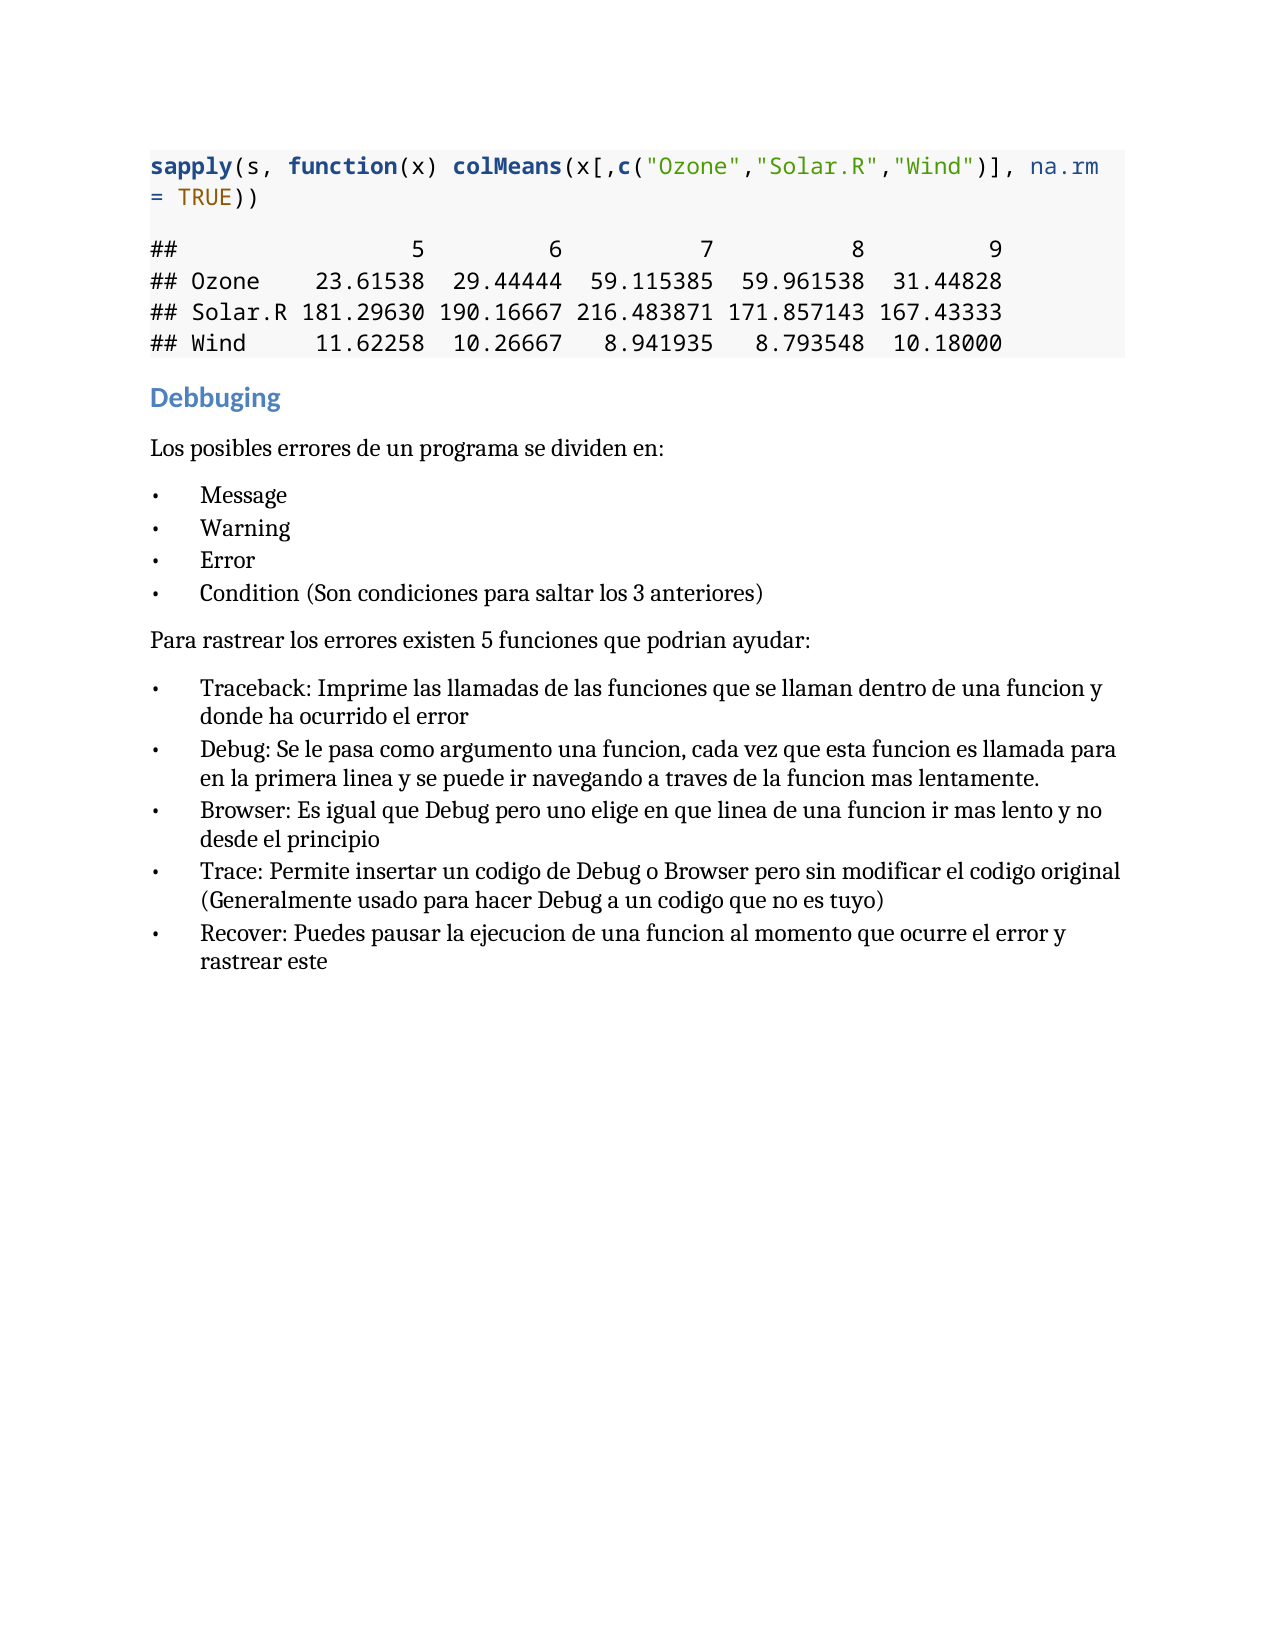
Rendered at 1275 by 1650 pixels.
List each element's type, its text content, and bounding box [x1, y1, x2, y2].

text Los posibles errores de un programa se dividen en: [150, 433, 1125, 462]
list Warning [150, 513, 1125, 542]
list Traceback: Imprime las llamadas de las funciones que se llaman dentro de una funcion y donde ha ocurrido el error [150, 673, 1125, 731]
list Message [150, 481, 1125, 510]
list Debug: Se le pasa como argumento una funcion, cada vez que esta funcion es llamada para en la primera linea y se puede ir navegando a traves de la funcion mas lentamente. [150, 735, 1125, 792]
list Condition (Son condiciones para saltar los 3 anteriores) [150, 578, 1125, 607]
list Trace: Permite insertar un codigo de Debug o Browser pero sin modificar el codigo original (Generalmente usado para hacer Debug a un codigo que no es tuyo) [150, 857, 1125, 915]
list Recover: Puedes pausar la ejecucion de una funcion al momento que ocurre el error y rastrear este [150, 918, 1125, 976]
list Error [150, 546, 1125, 575]
text ## 5 6 7 8 9 ## Ozone 23.61538 29.44444 59.115385 59.961538 31.44828 ## Solar.R 181.29630 190.16667 216.483871 171.857143 167.43333 ## Wind 11.62258 10.26667 8.941935 8.793548 10.18000 [150, 233, 1125, 358]
list Browser: Es igual que Debug pero uno elige en que linea de una funcion ir mas lento y no desde el principio [150, 796, 1125, 853]
subtitle Debbuging [150, 379, 1125, 415]
text Para rastrear los errores existen 5 funciones que podrian ayudar: [150, 626, 1125, 655]
